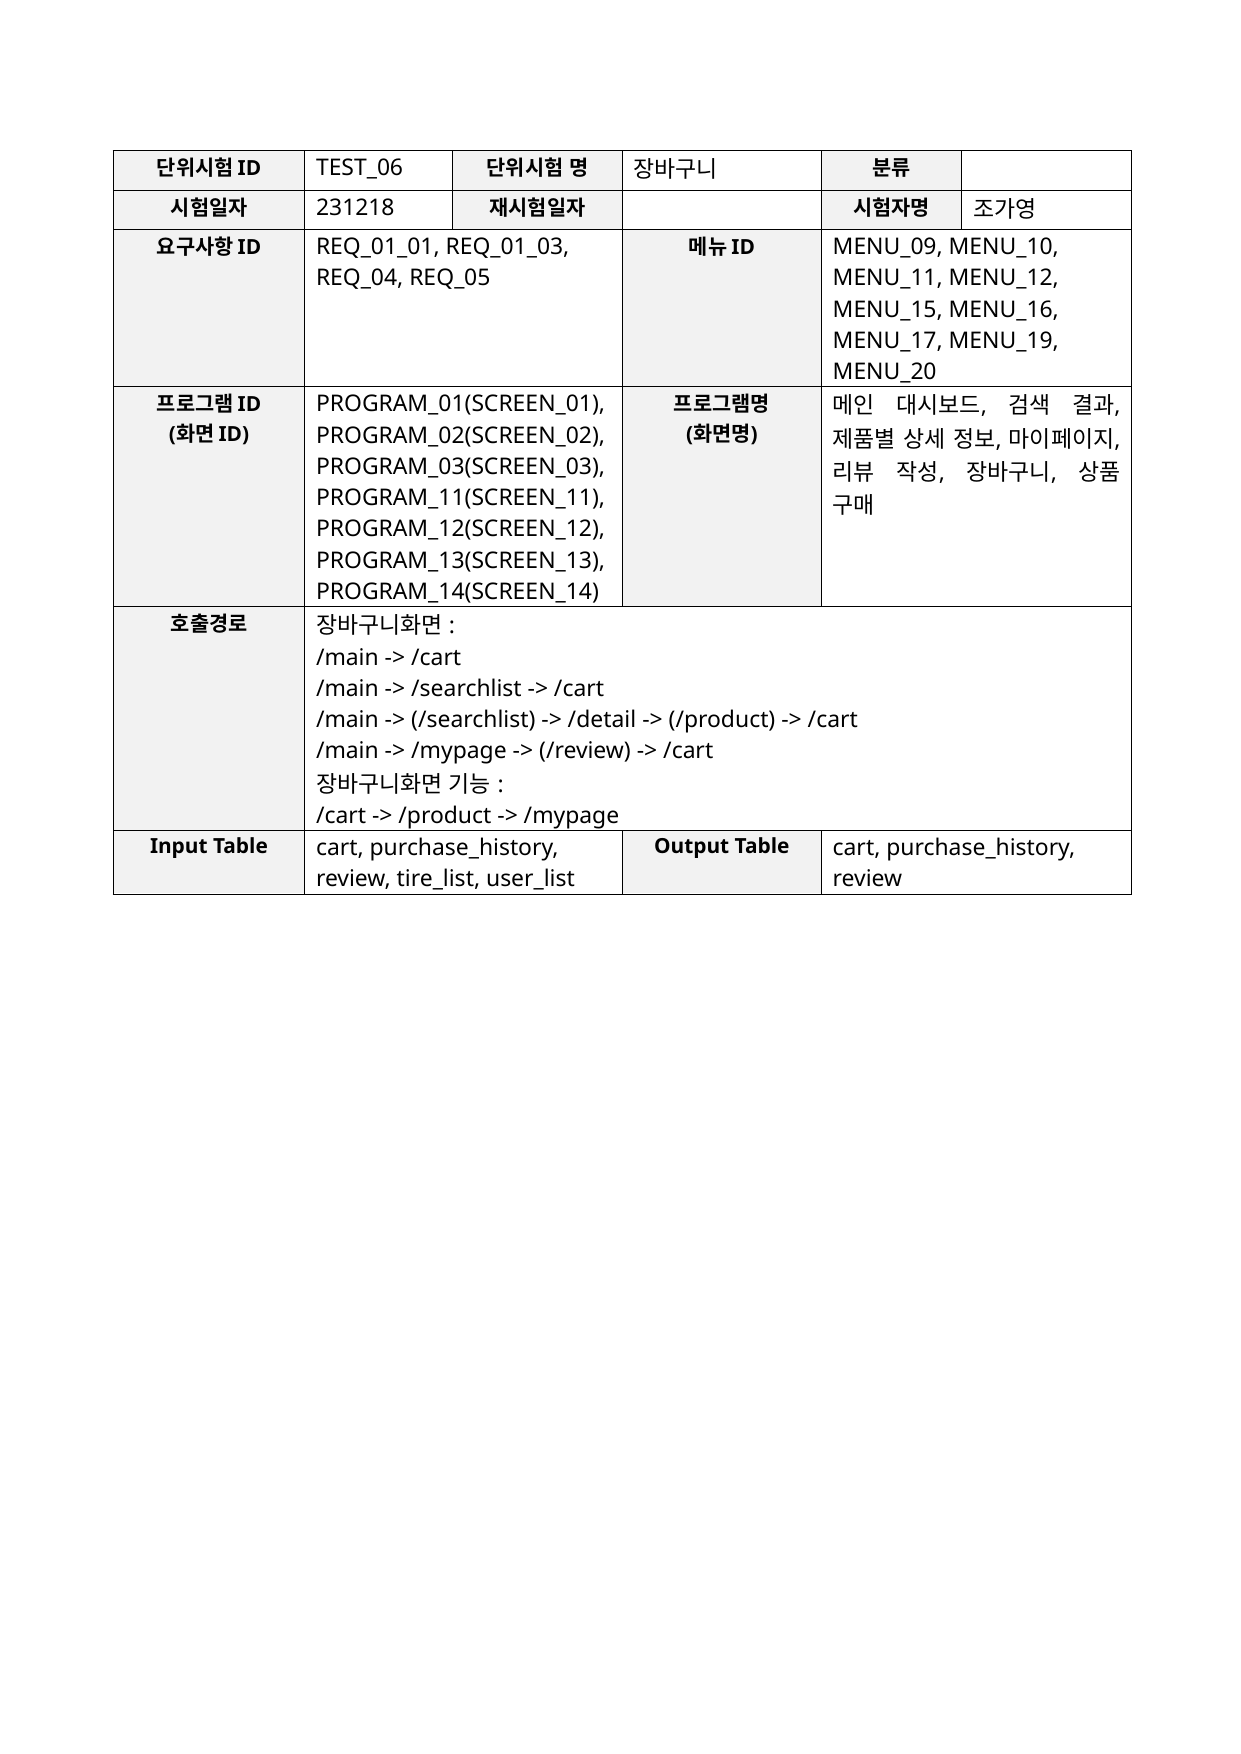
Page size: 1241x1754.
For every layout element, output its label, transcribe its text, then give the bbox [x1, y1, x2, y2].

table_cell Output Table [623, 831, 821, 893]
table_cell cart, purchase_history, review, tire_list, user_list [305, 831, 622, 893]
table_header [962, 151, 1131, 190]
table_cell REQ_01_01, REQ_01_03, REQ_04, REQ_05 [305, 230, 622, 386]
table_cell 조가영 [962, 191, 1131, 229]
table_cell 프로그램명 (화면명) [623, 387, 821, 606]
table_header 장바구니 [623, 151, 821, 190]
table_cell MENU_09, MENU_10, MENU_11, MENU_12, MENU_15, MENU_16, MENU_17, MENU_19, MENU_20 [822, 230, 1131, 386]
table_header 단위시험ID [114, 151, 304, 190]
table_cell 요구사항ID [114, 230, 304, 386]
table_cell 메뉴ID [623, 230, 821, 386]
table_cell 호출경로 [114, 607, 304, 830]
table_cell 시험자명 [822, 191, 961, 229]
table_header 단위시험 명 [453, 151, 622, 190]
table_cell 메인 대시보드, 검색 결과, 제품별 상세 정보, 마이페이지, 리뷰 작성, 장바구니, 상품 구매 [822, 387, 1131, 606]
table_cell [623, 191, 821, 229]
table_cell Input Table [114, 831, 304, 893]
table_cell cart, purchase_history, review [822, 831, 1131, 893]
table_cell 프로그램ID (화면ID) [114, 387, 304, 606]
table_header TEST_06 [305, 151, 452, 190]
table_cell PROGRAM_01(SCREEN_01), PROGRAM_02(SCREEN_02), PROGRAM_03(SCREEN_03), PROGRAM_11(SCREEN_11), PROGRAM_12(SCREEN_12), PROGRAM_13(SCREEN_13), PROGRAM_14(SCREEN_14) [305, 387, 622, 606]
table_cell 시험일자 [114, 191, 304, 229]
table_header 분류 [822, 151, 961, 190]
table_cell 장바구니화면 : /main -> /cart /main -> /searchlist -> /cart /main -> (/searchlist) -> /detail -> (/product) -> /cart /main -> /mypage -> (/review) -> /cart 장바구니화면 기능 : /cart -> /product -> /mypage [305, 607, 1131, 830]
table_cell 재시험일자 [453, 191, 622, 229]
table_cell 231218 [305, 191, 452, 229]
